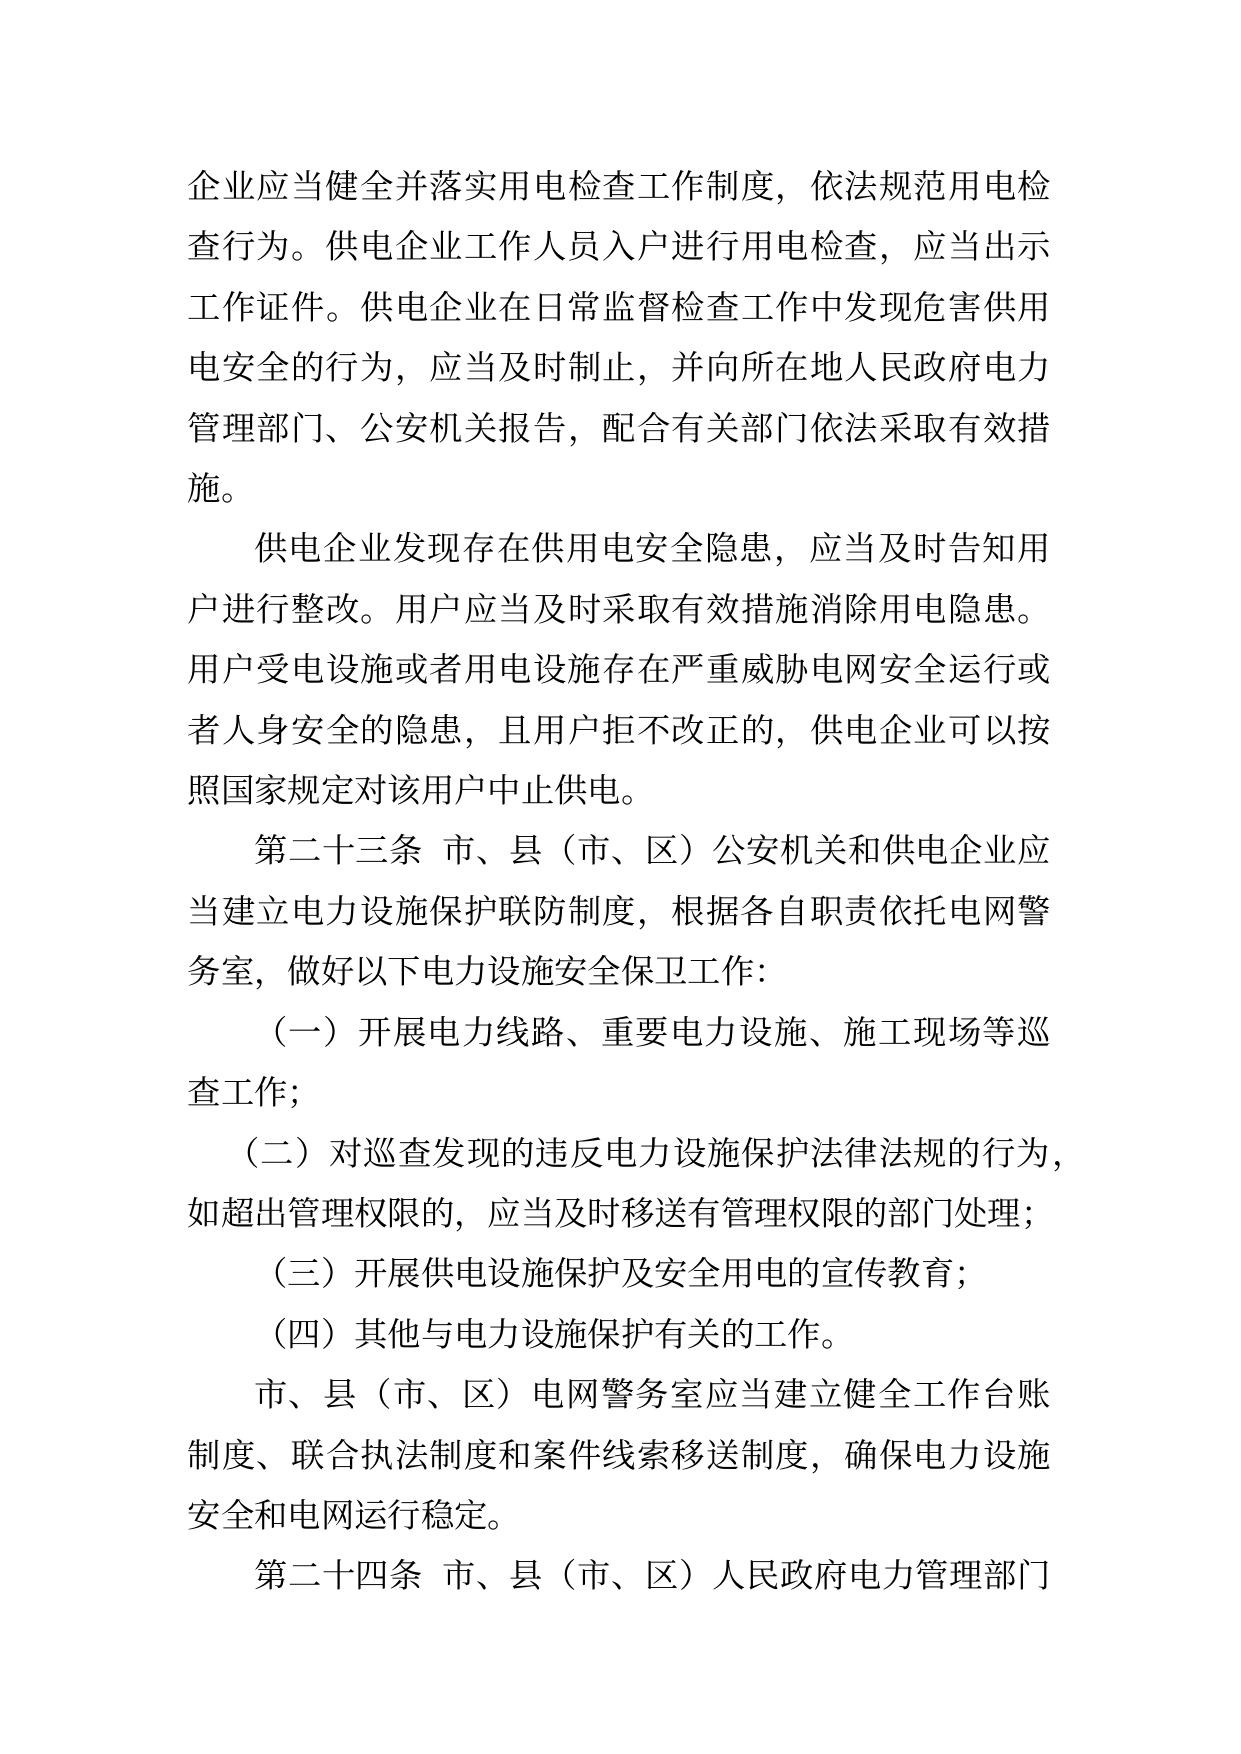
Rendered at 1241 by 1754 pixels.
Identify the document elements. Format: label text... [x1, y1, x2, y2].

text （三）开展供电设施保护及安全用电的宣传教育； [187, 1237, 1053, 1298]
text 市、县（市、区）电网警务室应当建立健全工作台账制度、联合执法制度和案件线索移送制度，确保电力设施安全和电网运行稳定。 [187, 1358, 1053, 1539]
text 第二十三条 市、县（市、区）公安机关和供电企业应当建立电力设施保护联防制度，根据各自职责依托电网警务室，做好以下电力设施安全保卫工作： [187, 814, 1053, 996]
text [187, 150, 1053, 512]
text （四）其他与电力设施保护有关的工作。 [187, 1298, 1053, 1358]
text （一）开展电力线路、重要电力设施、施工现场等巡查工作； [187, 996, 1053, 1117]
text （二）对巡查发现的违反电力设施保护法律法规的行为，如超出管理权限的，应当及时移送有管理权限的部门处理； [187, 1117, 1053, 1237]
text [187, 1539, 1053, 1600]
text 供电企业发现存在供用电安全隐患，应当及时告知用户进行整改。用户应当及时采取有效措施消除用电隐患。用户受电设施或者用电设施存在严重威胁电网安全运行或者人身安全的隐患，且用户拒不改正的，供电企业可以按照国家规定对该用户中止供电。 [187, 512, 1053, 814]
